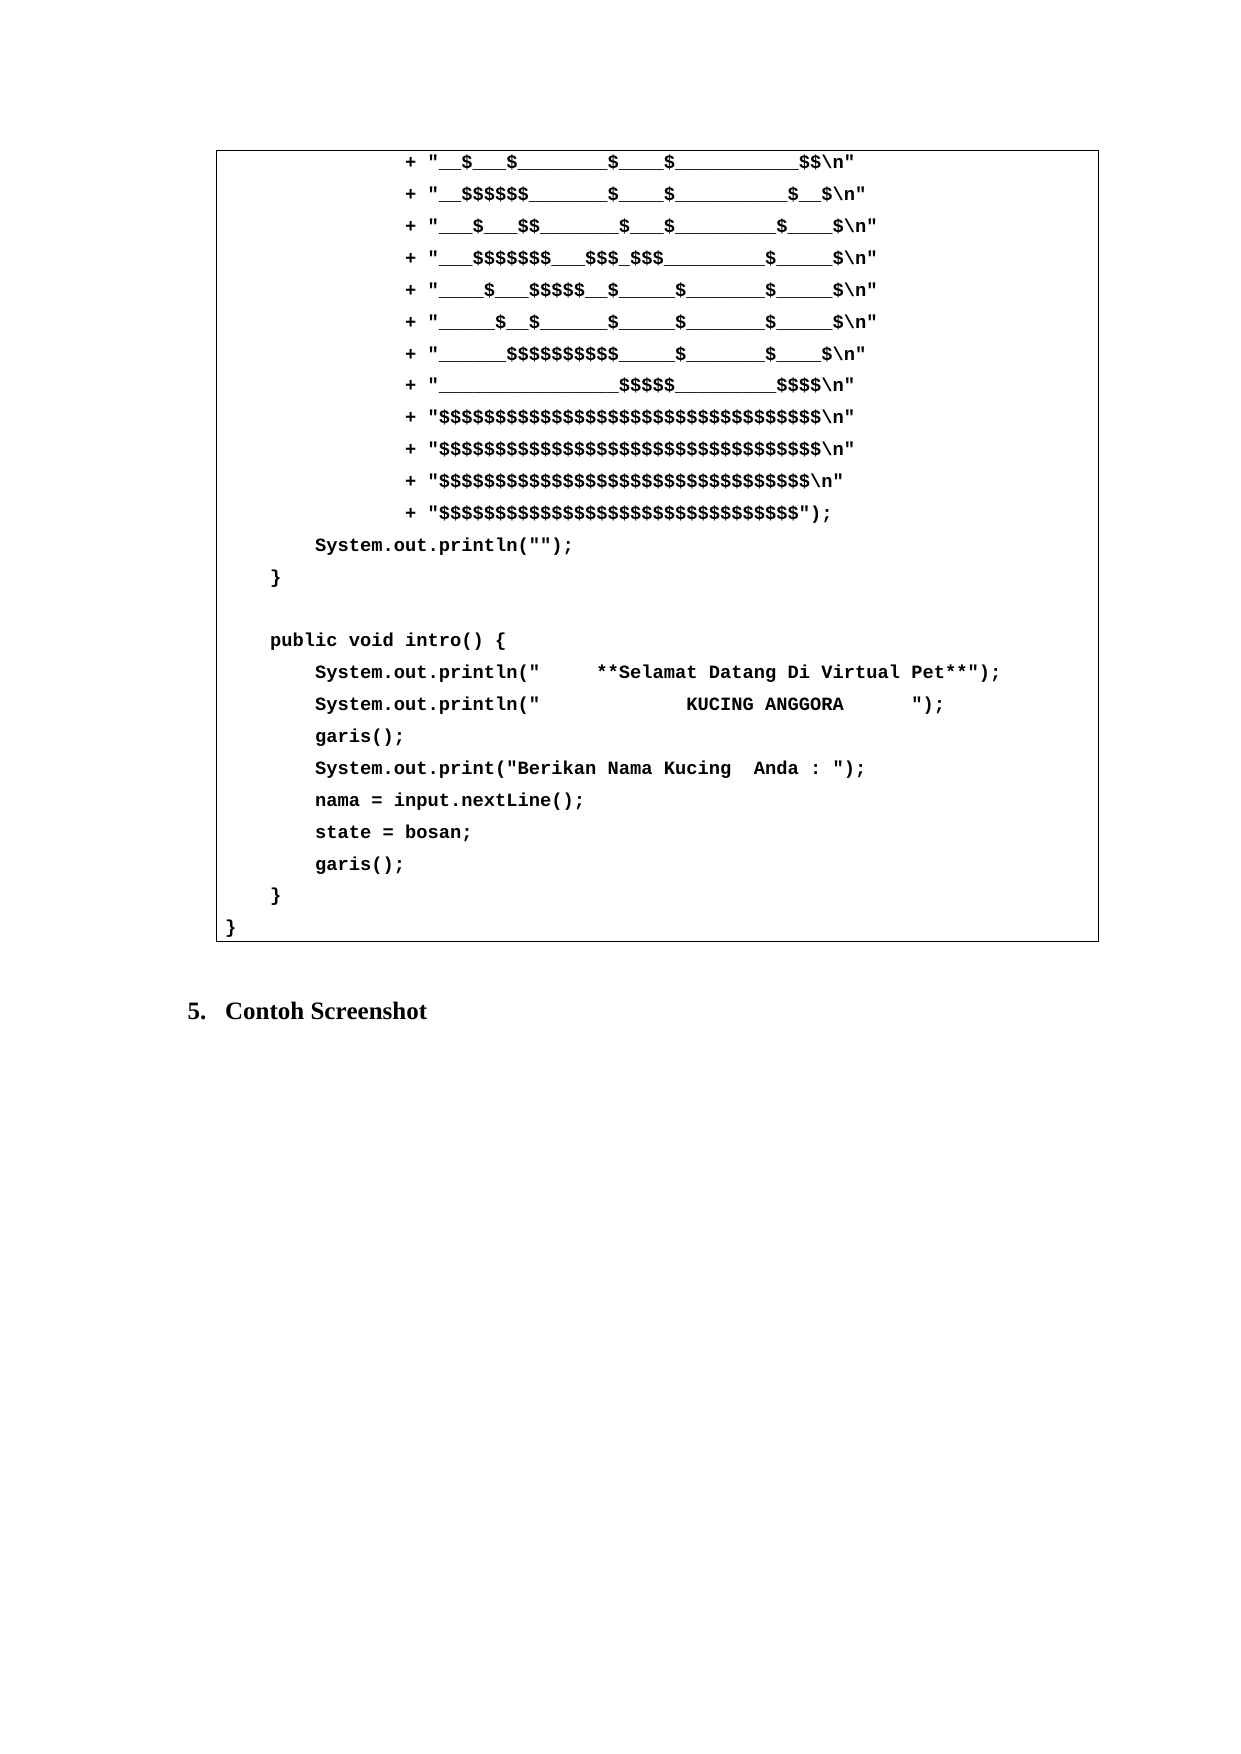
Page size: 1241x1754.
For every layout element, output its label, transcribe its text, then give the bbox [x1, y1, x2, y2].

list garis(); [217, 724, 1098, 748]
list Contoh Screenshot [187, 996, 1090, 1025]
list + "___$___$$_______$___$_________$____$\n" [217, 214, 1098, 238]
list + "$$$$$$$$$$$$$$$$$$$$$$$$$$$$$$$$$$\n" [217, 437, 1098, 461]
list state = bosan; [217, 819, 1098, 844]
list + "____$___$$$$$__$_____$_______$_____$\n" [217, 277, 1098, 302]
list + "$$$$$$$$$$$$$$$$$$$$$$$$$$$$$$$$$\n" [217, 469, 1098, 493]
list + "______$$$$$$$$$$_____$_______$____$\n" [217, 341, 1098, 366]
list } [217, 883, 1098, 907]
list } [217, 915, 1098, 941]
list System.out.println(" **Selamat Datang Di Virtual Pet**"); [217, 660, 1098, 684]
list + "________________$$$$$_________$$$$\n" [217, 373, 1098, 397]
list + "_____$__$______$_____$_______$_____$\n" [217, 309, 1098, 334]
list + "$$$$$$$$$$$$$$$$$$$$$$$$$$$$$$$$$$\n" [217, 405, 1098, 429]
list public void intro() { [217, 628, 1098, 652]
list System.out.println(""); [217, 532, 1098, 557]
list garis(); [217, 851, 1098, 876]
list + "$$$$$$$$$$$$$$$$$$$$$$$$$$$$$$$$"); [217, 501, 1098, 525]
list + "__$$$$$$_______$____$__________$__$\n" [217, 182, 1098, 206]
list + "__$___$________$____$___________$$\n" [217, 151, 1098, 174]
list System.out.println(" KUCING ANGGORA "); [217, 692, 1098, 716]
list nama = input.nextLine(); [217, 787, 1098, 812]
list } [217, 564, 1098, 589]
list System.out.print("Berikan Nama Kucing Anda : "); [217, 756, 1098, 780]
list + "___$$$$$$$___$$$_$$$_________$_____$\n" [217, 246, 1098, 270]
